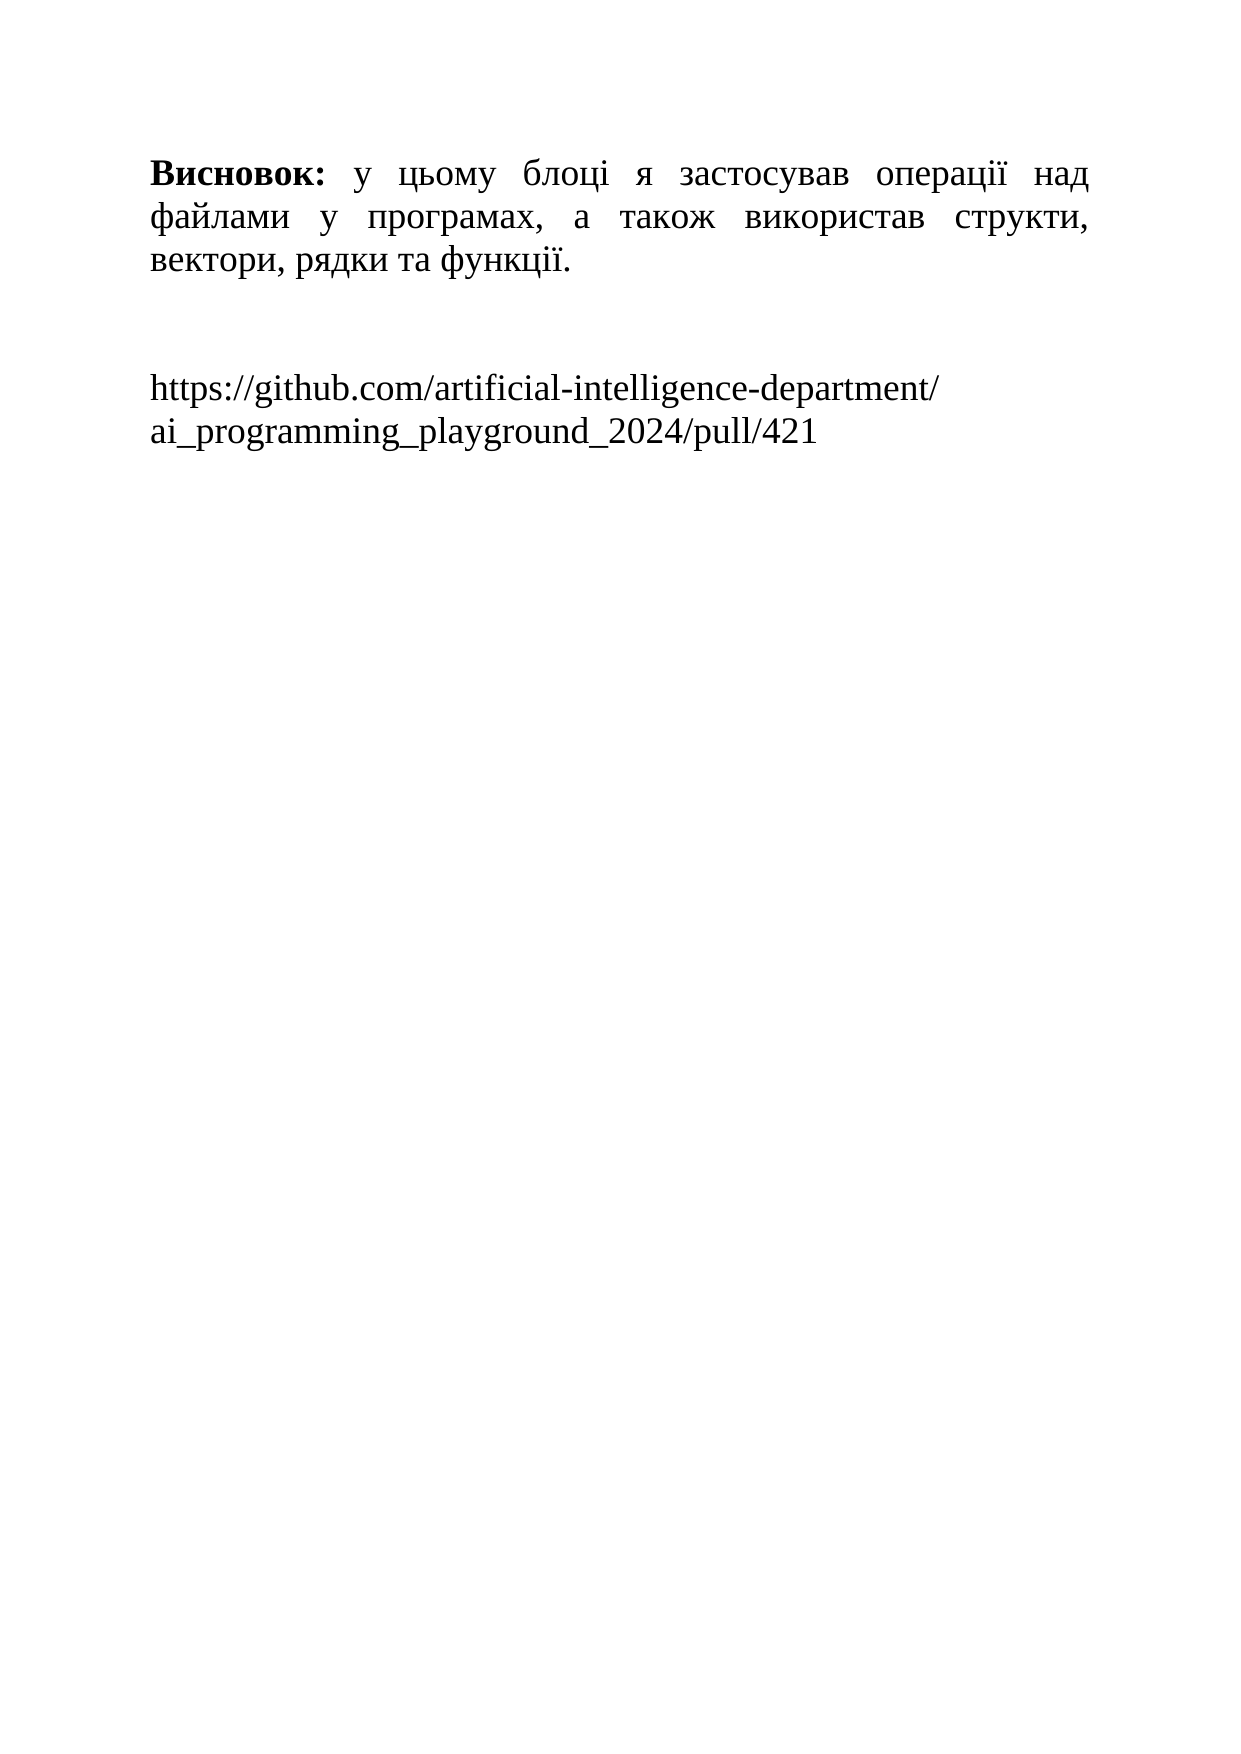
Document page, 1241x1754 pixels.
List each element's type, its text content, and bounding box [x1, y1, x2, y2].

text Висновок: у цьому блоці я застосував операції над файлами у програмах, а також використав структи, вектори, рядки та функції. [150, 150, 1090, 279]
text https://github.com/artificial-intelligence-department/ai_programming_playground_2024/pull/421 [150, 366, 1090, 452]
